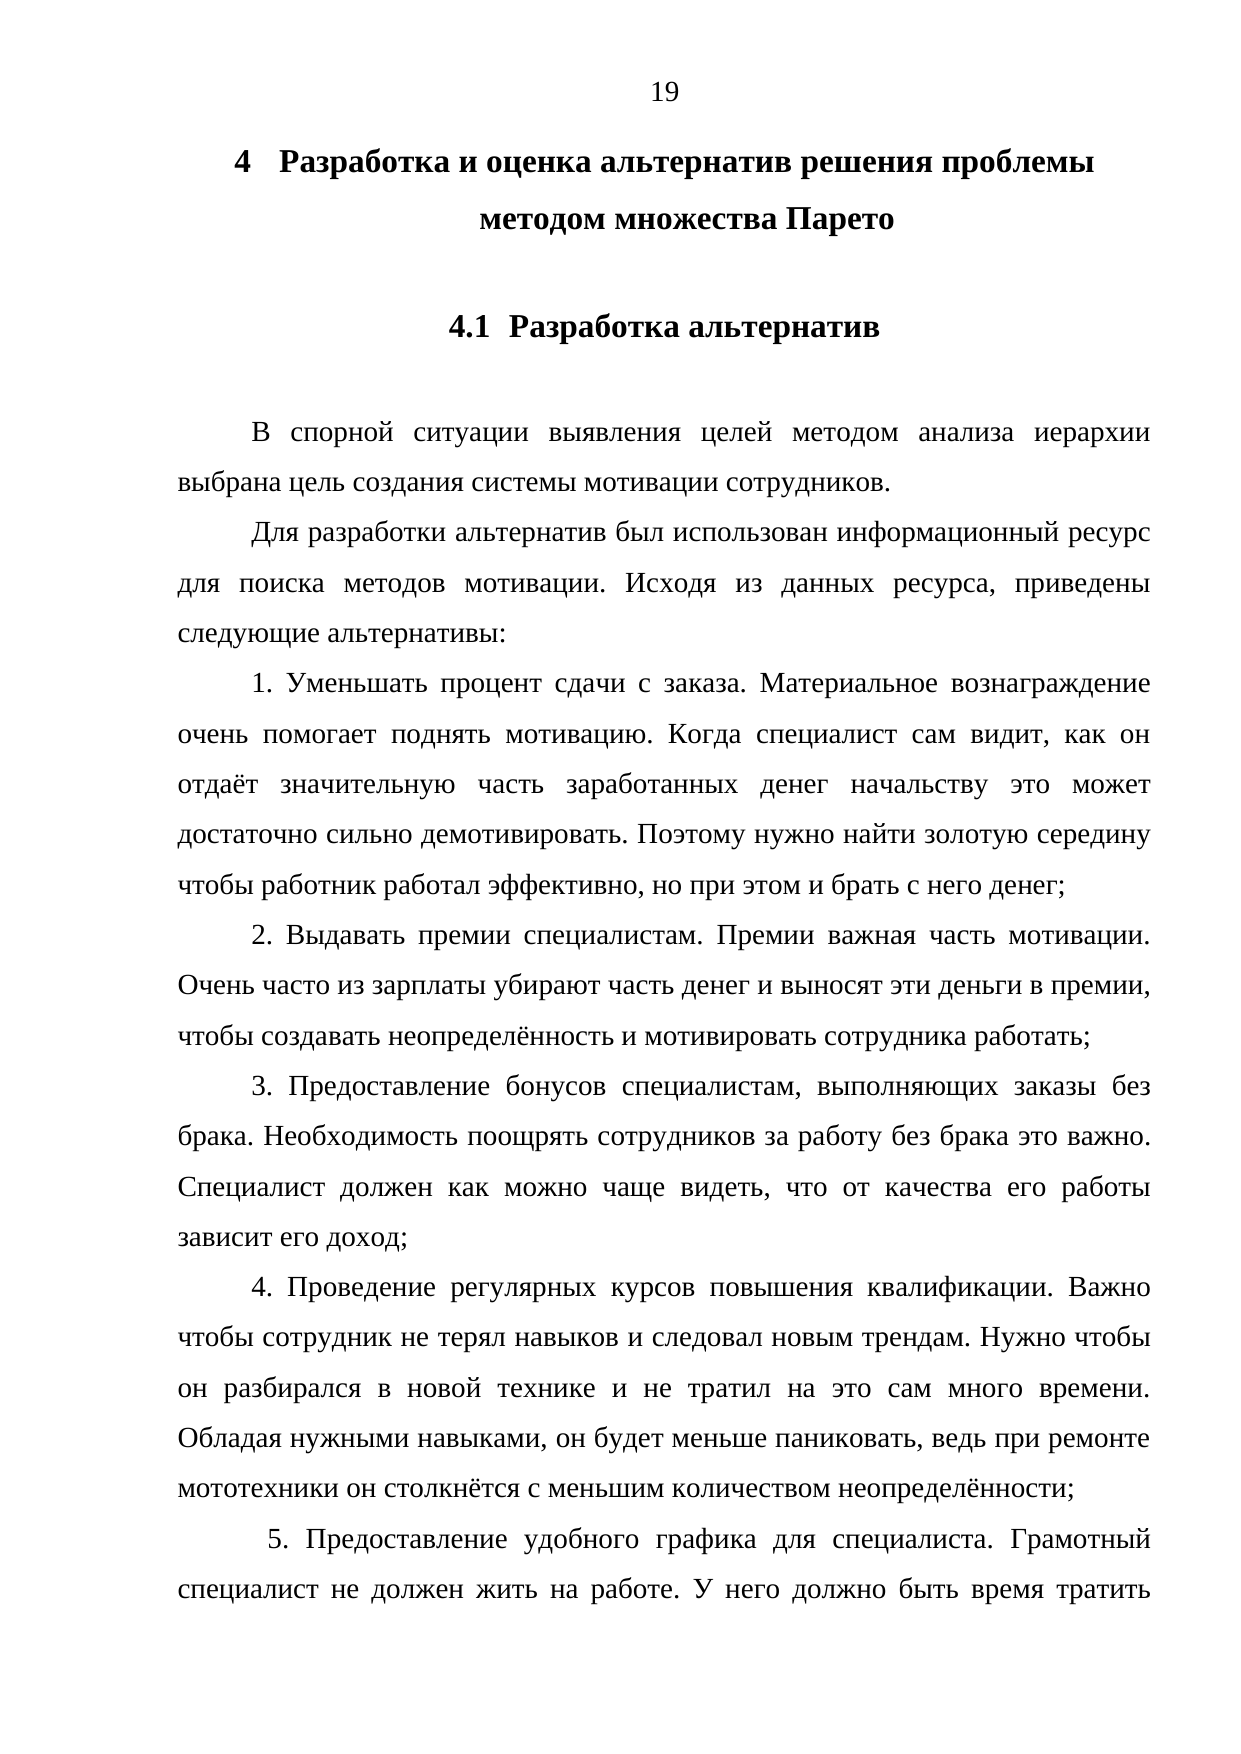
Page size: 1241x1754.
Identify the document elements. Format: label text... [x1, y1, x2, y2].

text 3. Предоставление бонусов специалистам, выполняющих заказы без брака. Необходимость поощрять сотрудников за работу без брака это важно. Специалист должен как можно чаще видеть, что от качества его работы зависит его доход; [177, 1068, 1152, 1252]
subtitle Разработка альтернатив [177, 306, 1152, 344]
text 2. Выдавать премии специалистам. Премии важная часть мотивации. Очень часто из зарплаты убирают часть денег и выносят эти деньги в премии, чтобы создавать неопределённость и мотивировать сотрудника работать; [177, 917, 1152, 1051]
text В спорной ситуации выявления целей методом анализа иерархии выбрана цель создания системы мотивации сотрудников. [177, 414, 1152, 498]
text 1. Уменьшать процент сдачи с заказа. Материальное вознаграждение очень помогает поднять мотивацию. Когда специалист сам видит, как он отдаёт значительную часть заработанных денег начальству это может достаточно сильно демотивировать. Поэтому нужно найти золотую середину чтобы работник работал эффективно, но при этом и брать с него денег; [177, 666, 1152, 900]
text Для разработки альтернатив был использован информационный ресурс для поиска методов мотивации. Исходя из данных ресурса, приведены следующие альтернативы: [177, 514, 1152, 649]
text 4. Проведение регулярных курсов повышения квалификации. Важно чтобы сотрудник не терял навыков и следовал новым трендам. Нужно чтобы он разбирался в новой технике и не тратил на это сам много времени. Обладая нужными навыками, он будет меньше паниковать, ведь при ремонте мототехники он столкнётся с меньшим количеством неопределённости; [177, 1269, 1152, 1504]
subtitle Разработка и оценка альтернатив решения проблемы методом множества Парето [177, 141, 1152, 237]
